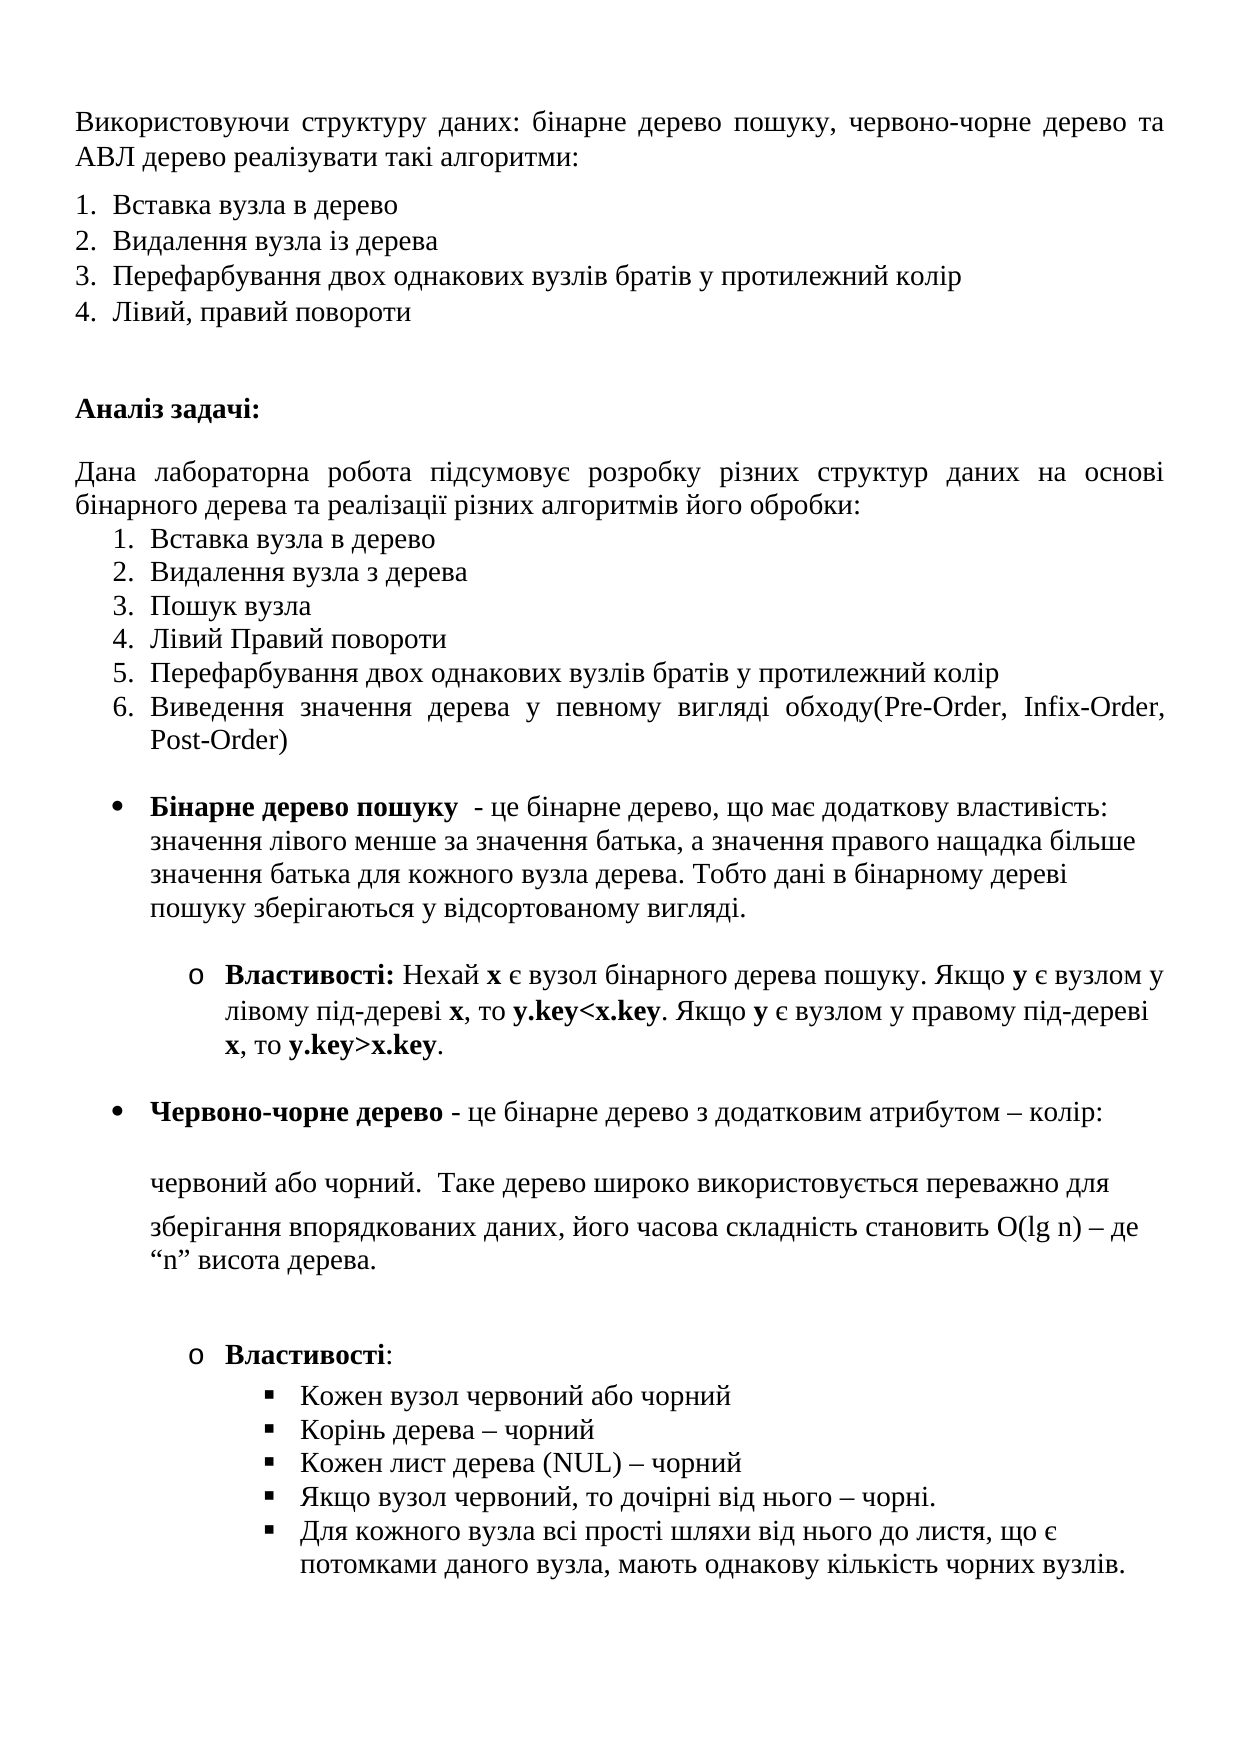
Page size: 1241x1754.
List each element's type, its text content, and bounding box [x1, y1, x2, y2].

list Для кожного вузла всі прості шляхи від нього до листя, що є потомками даного вузла, мають однакову кількість чорних вузлів. [262, 1513, 1165, 1580]
list Видалення вузла з дерева [112, 554, 1165, 588]
list Перефарбування двох однакових вузлів братів у протилежний колір [75, 258, 1165, 292]
list Лівий, правий повороти [75, 294, 1165, 327]
text Аналіз задачі: [75, 392, 1165, 425]
list Властивості: [187, 1309, 1165, 1378]
list Якщо вузол червоний, то дочірні від нього – чорні. [262, 1479, 1165, 1513]
list Перефарбування двох однакових вузлів братів у протилежний колір [112, 655, 1165, 689]
list Червоно-чорне дерево - це бінарне дерево з додатковим атрибутом – колір: червоний або чорний. Таке дерево широко використовується переважно для зберігання впорядкованих даних, його часова складність становить O(lg n) – де “n” висота дерева. [112, 1094, 1165, 1276]
list Бінарне дерево пошуку - це бінарне дерево, що має додаткову властивість: значення лівого менше за значення батька, а значення правого нащадка більше значення батька для кожного вузла дерева. Тобто дані в бінарному дереві пошуку зберігаються у відсортованому вигляді. [112, 789, 1165, 924]
list Кожен вузол червоний або чорний [262, 1378, 1165, 1412]
list Корінь дерева – чорний [262, 1412, 1165, 1445]
list Виведення значення дерева у певному вигляді обходу(Pre-Order, Infix-Order, Post-Order) [112, 689, 1165, 756]
list Вставка вузла в дерево [75, 187, 1165, 221]
list Лівий Правий повороти [112, 622, 1165, 655]
list Видалення вузла із дерева [75, 223, 1165, 256]
list Пошук вузла [112, 588, 1165, 622]
list Вставка вузла в дерево [112, 521, 1165, 554]
list Кожен лист дерева (NUL) – чорний [262, 1445, 1165, 1479]
list Властивості: Нехай x є вузол бінарного дерева пошуку. Якщо y є вузлом у лівому під-дереві x, то y.key<x.key. Якщо y є вузлом у правому під-дереві x, то y.key>x.key. [187, 957, 1165, 1060]
text Дана лабораторна робота підсумовує розробку різних структур даних на основі бінарного дерева та реалізації різних алгоритмів його обробки: [75, 454, 1165, 521]
text Використовуючи структуру даних: бінарне дерево пошуку, червоно-чорне дерево та АВЛ дерево реалізувати такі алгоритми: [75, 104, 1165, 173]
